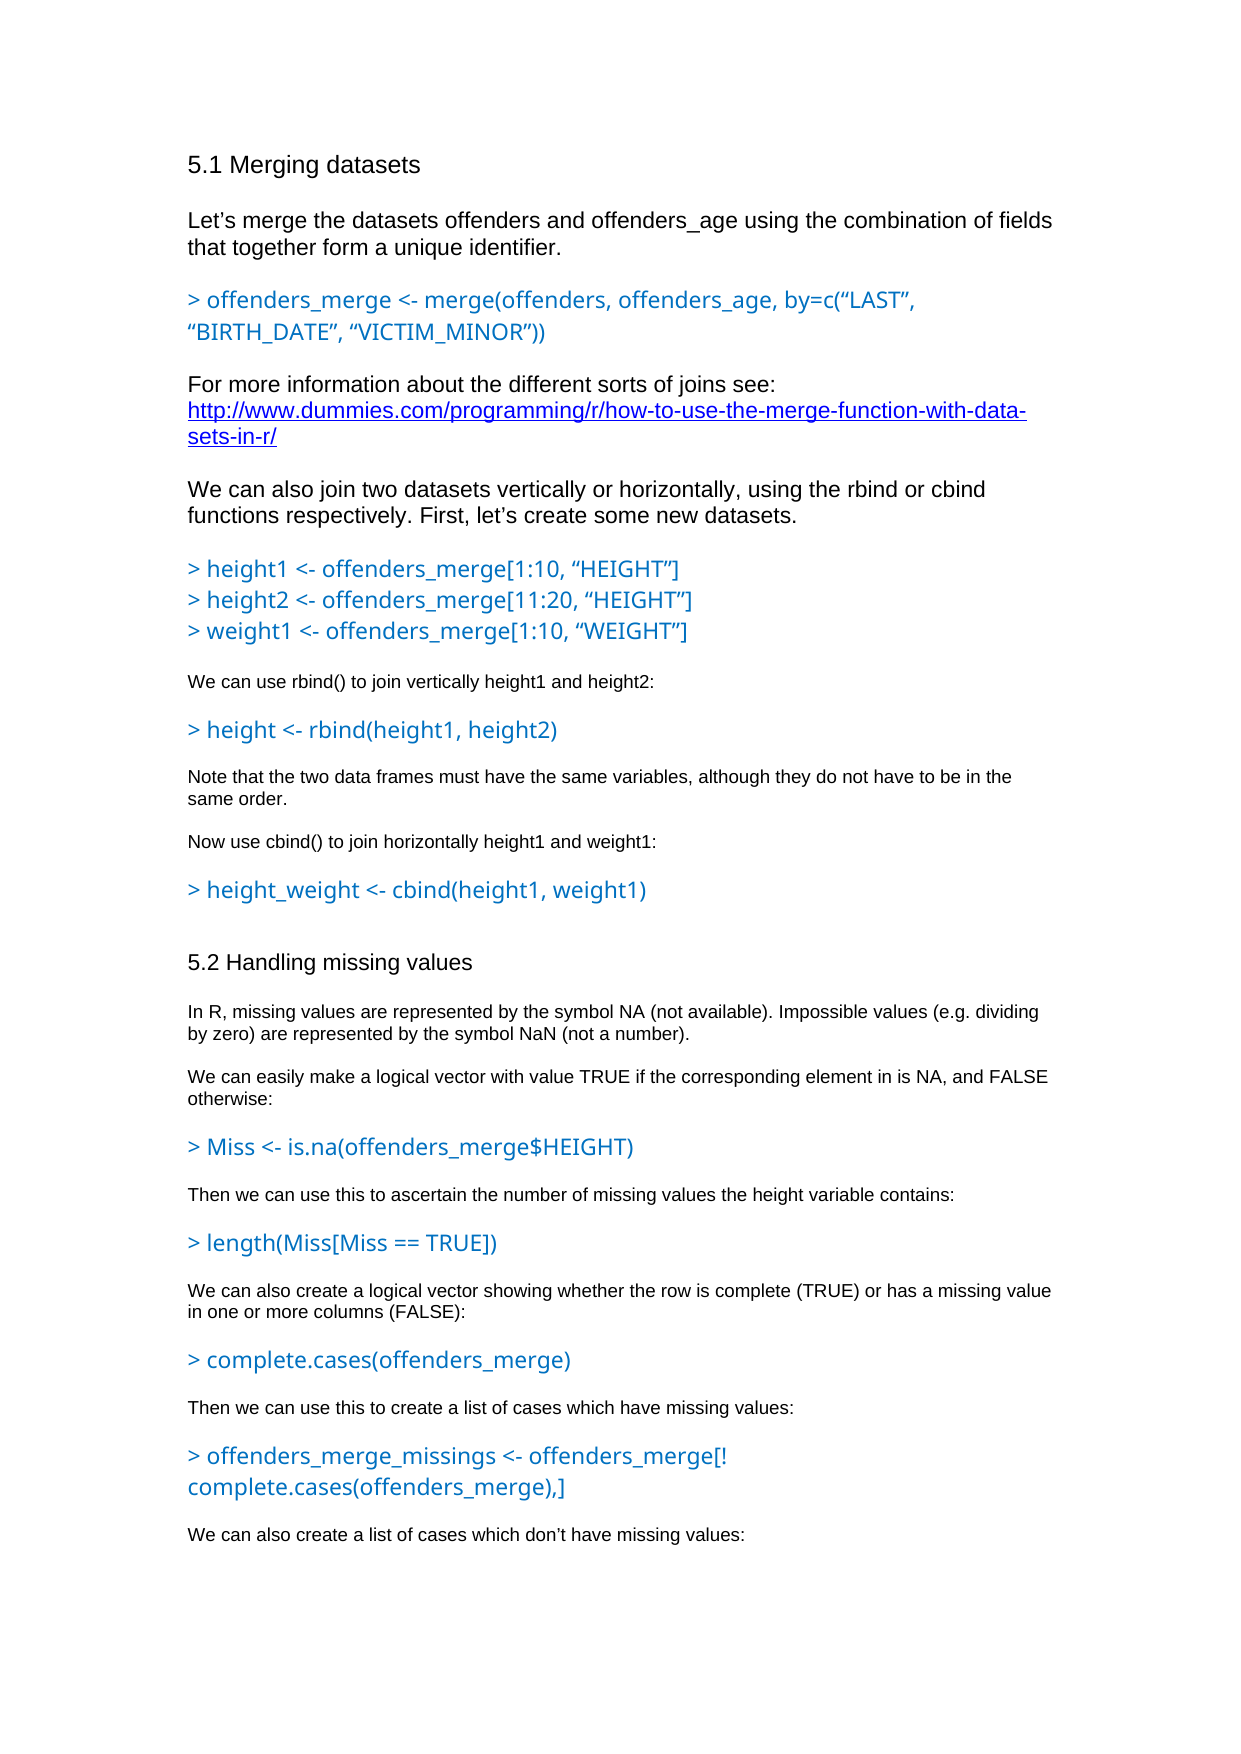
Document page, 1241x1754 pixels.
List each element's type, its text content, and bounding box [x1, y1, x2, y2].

text Then we can use this to ascertain the number of missing values the height variable contains: [187, 1183, 1053, 1205]
text > length(Miss[Miss == TRUE]) [187, 1227, 1053, 1258]
text > height1 <- offenders_merge[1:10, “HEIGHT”] [187, 553, 1053, 584]
text For more information about the different sorts of joins see: http://www.dummies.com/programming/r/how-to-use-the-merge-function-with-data-sets-in-r/ [187, 371, 1053, 450]
text > height_weight <- cbind(height1, weight1) [187, 874, 1053, 905]
text 5.2 Handling missing values [187, 948, 1053, 975]
text In R, missing values are represented by the symbol NA (not available). Impossible values (e.g. dividing by zero) are represented by the symbol NaN (not a number). [187, 1001, 1053, 1044]
text > height <- rbind(height1, height2) [187, 713, 1053, 745]
text We can use rbind() to join vertically height1 and height2: [187, 670, 1053, 692]
text > Miss <- is.na(offenders_merge$HEIGHT) [187, 1131, 1053, 1162]
text Now use cbind() to join horizontally height1 and weight1: [187, 831, 1053, 853]
text > complete.cases(offenders_merge) [187, 1344, 1053, 1375]
text Note that the two data frames must have the same variables, although they do not have to be in the same order. [187, 766, 1053, 809]
text > offenders_merge <- merge(offenders, offenders_age, by=c(“LAST”, “BIRTH_DATE”, “VICTIM_MINOR”)) [187, 284, 1053, 347]
text Let’s merge the datasets offenders and offenders_age using the combination of fields that together form a unique identifier. [187, 207, 1053, 260]
text Then we can use this to create a list of cases which have missing values: [187, 1397, 1053, 1418]
text We can also create a list of cases which don’t have missing values: [187, 1524, 1053, 1546]
text We can easily make a logical vector with value TRUE if the corresponding element in is NA, and FALSE otherwise: [187, 1066, 1053, 1109]
text > weight1 <- offenders_merge[1:10, “WEIGHT”] [187, 615, 1053, 646]
text > offenders_merge_missings <- offenders_merge[!complete.cases(offenders_merge),] [187, 1440, 1053, 1502]
text We can also join two datasets vertically or horizontally, using the rbind or cbind functions respectively. First, let’s create some new datasets. [187, 476, 1053, 529]
text 5.1 Merging datasets [187, 150, 1053, 179]
text We can also create a logical vector showing whether the row is complete (TRUE) or has a missing value in one or more columns (FALSE): [187, 1279, 1053, 1322]
text > height2 <- offenders_merge[11:20, “HEIGHT”] [187, 584, 1053, 615]
